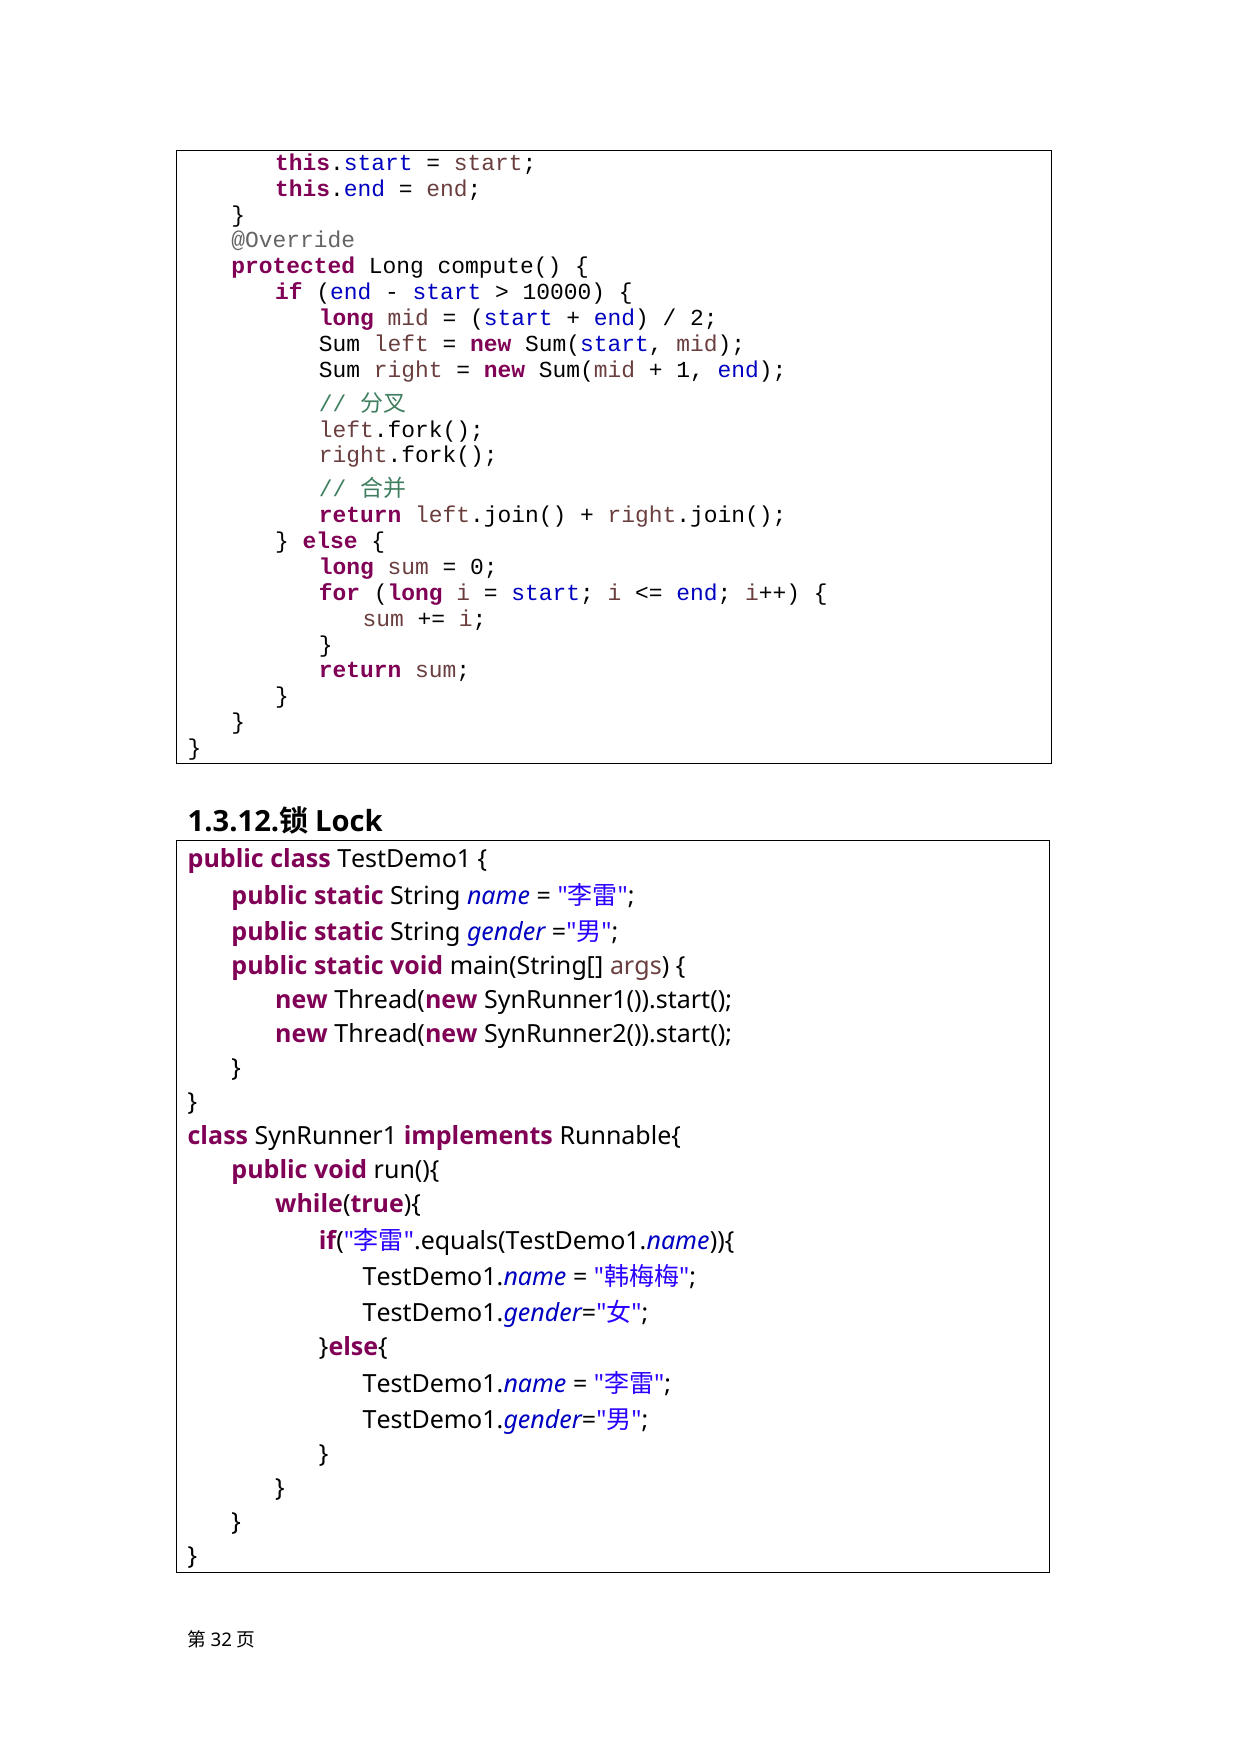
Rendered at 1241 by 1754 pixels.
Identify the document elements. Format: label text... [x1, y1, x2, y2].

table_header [177, 841, 1049, 1572]
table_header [177, 151, 1051, 763]
subtitle 1.3.12.锁 Lock [187, 798, 1053, 840]
